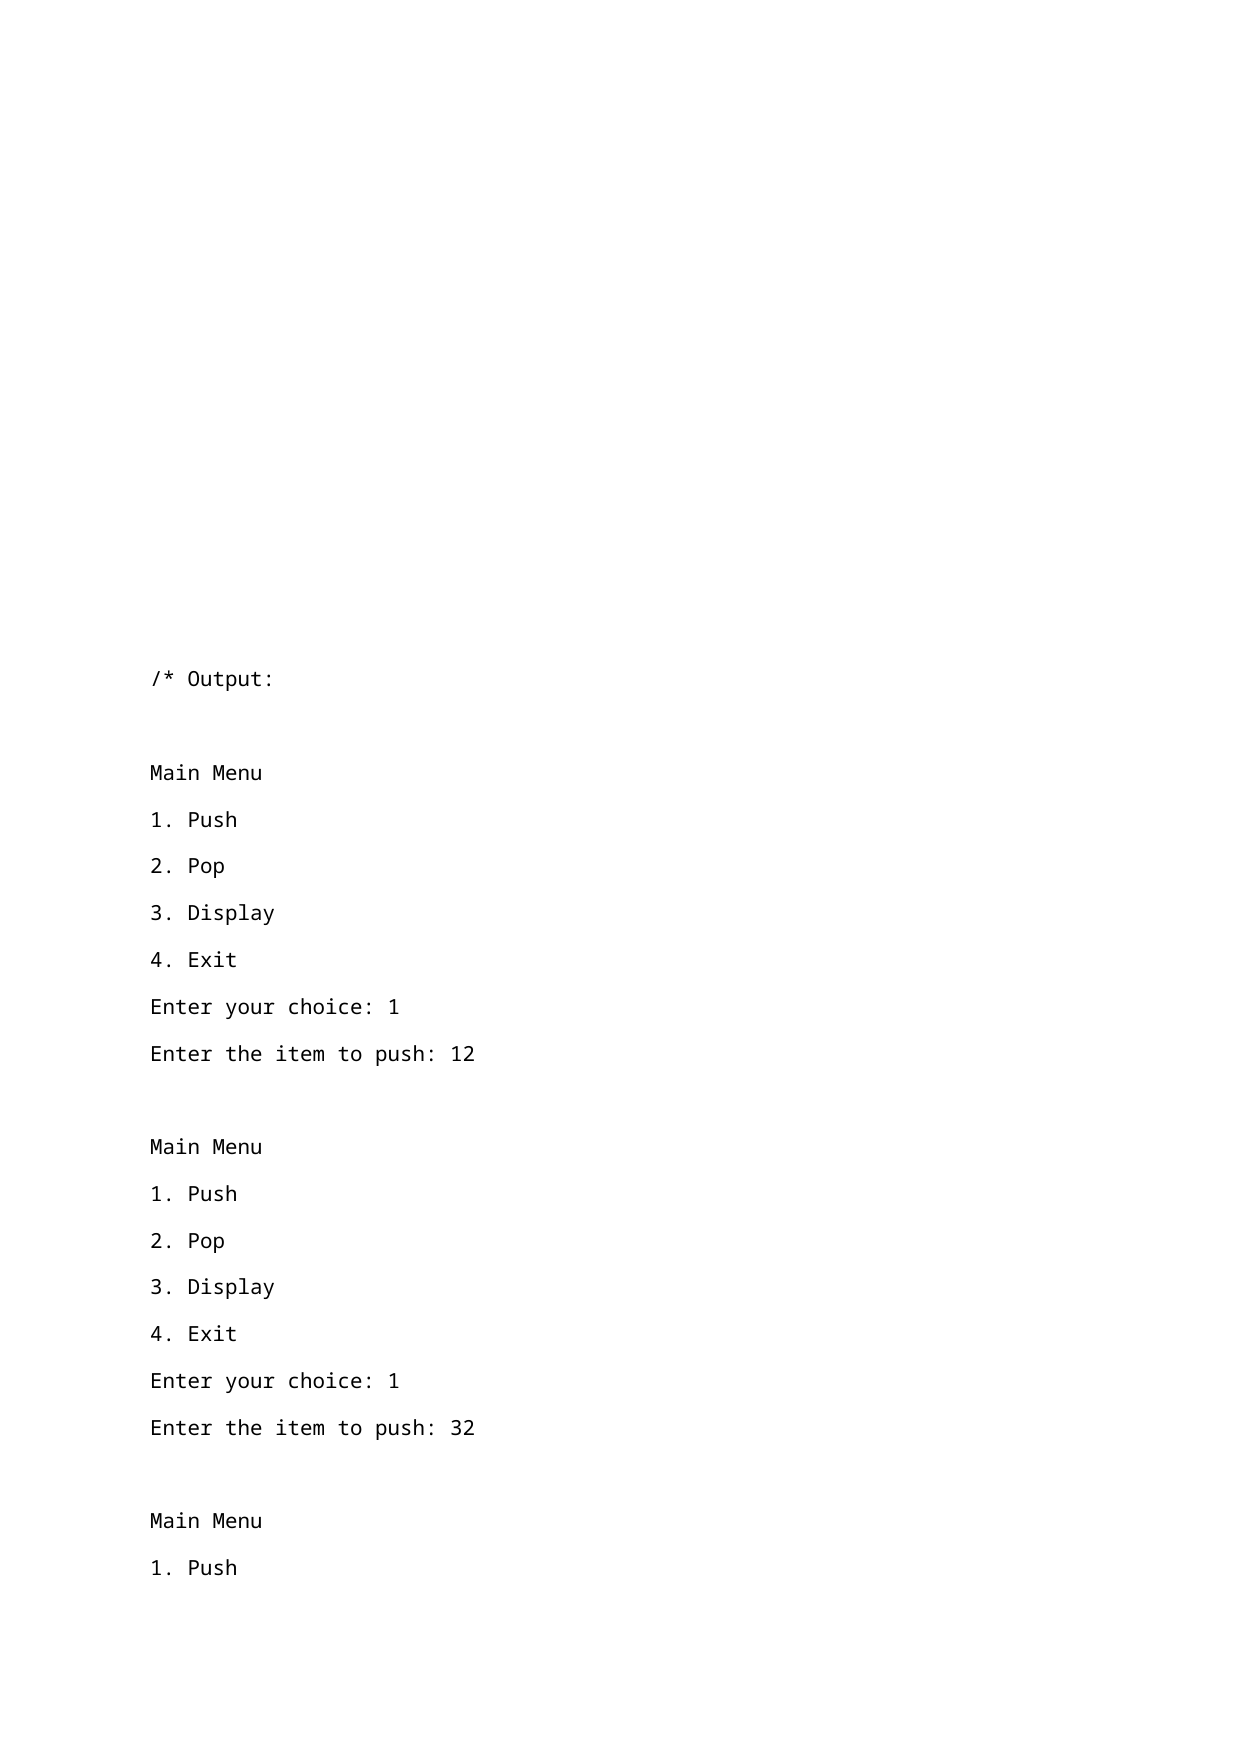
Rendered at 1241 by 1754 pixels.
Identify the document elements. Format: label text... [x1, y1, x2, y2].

text 3. Display [150, 1272, 1090, 1301]
text 1. Push [150, 1179, 1090, 1207]
text Main Menu [150, 1506, 1090, 1535]
text 3. Display [150, 898, 1090, 927]
text Enter the item to push: 32 [150, 1413, 1090, 1441]
text Main Menu [150, 1132, 1090, 1161]
text Enter the item to push: 12 [150, 1039, 1090, 1067]
text /* Output: [150, 664, 1090, 693]
text Enter your choice: 1 [150, 1366, 1090, 1394]
text 4. Exit [150, 945, 1090, 973]
text 2. Pop [150, 852, 1090, 880]
text Main Menu [150, 758, 1090, 786]
text 1. Push [150, 805, 1090, 833]
text 1. Push [150, 1553, 1090, 1582]
text 4. Exit [150, 1319, 1090, 1348]
text Enter your choice: 1 [150, 992, 1090, 1020]
text 2. Pop [150, 1226, 1090, 1254]
